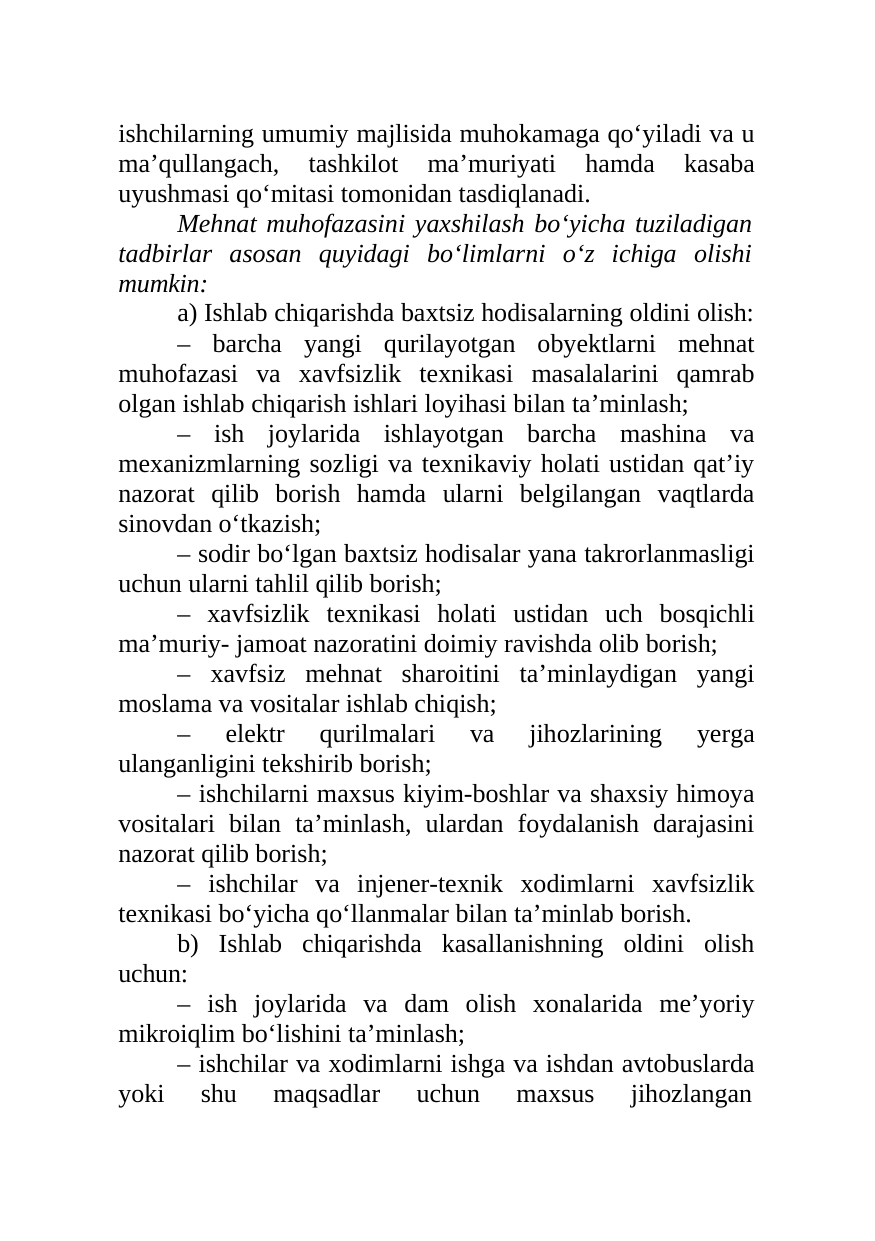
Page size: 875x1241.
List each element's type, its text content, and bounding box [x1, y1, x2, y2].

text ishchilarning umumiy majlisida muhokamaga qo‘yiladi va u ma’qullangach, tashkilot ma’muriyati hamda kasaba uyushmasi qo‘mitasi tomonidan tasdiqlanadi. [118, 118, 755, 208]
list sodir bo‘lgan baxtsiz hodisalar yana takrorlanmasligi uchun ularni tahlil qilib borish; [118, 538, 755, 598]
list elektr qurilmalari va jihozlarining yerga ulanganligini tekshirib borish; [118, 718, 755, 778]
text а) Ishlab chiqarishda baxtsiz hodisalarning oldini olish: [177, 298, 780, 328]
list ishchilarni maxsus kiyim-boshlar va shaxsiy himoya vositalari bilan ta’minlash, ulardan foydalanish darajasini nazorat qilib borish; [118, 778, 755, 868]
list xavfsizlik texnikasi holati ustidan uch bosqichli ma’muriy- jamoat nazoratini doimiy ravishda olib borish; [118, 598, 756, 658]
list ishchilar va injener-texnik xodimlarni xavfsizlik texnikasi bo‘yicha qo‘llanmalar bilan ta’minlab borish. [118, 868, 755, 928]
list ish joylarida ishlayotgan barcha mashina va mexanizmlarning sozligi va texnikaviy holati ustidan qat’iy nazorat qilib borish hamda ularni belgilangan vaqtlarda sinovdan o‘tkazish; [118, 418, 755, 538]
list xavfsiz mehnat sharoitini ta’minlaydigan yangi moslama va vositalar ishlab chiqish; [118, 658, 755, 718]
list ish joylarida va dam olish xonalarida me’yoriy mikroiqlim bo‘lishini ta’minlash; [118, 988, 755, 1048]
text Mehnat muhofazasini yaxshilash bo‘уicha tuziladigan tadbirlar asosan quyidagi bo‘limlarni o‘z ichiga olishi mumkin: [118, 208, 755, 298]
list barcha yangi qurilayotgan оbyektlarni mehnat muhofazasi va xavfsizlik texnikasi masalalarini qamrab olgan ishlab chiqarish ishlari loyihasi bilan ta’minlash; [118, 328, 755, 418]
text b) Ishlab chiqarishda kasallanishning oldini olish uchun: [118, 928, 755, 988]
list ishchilar va xodimlarni ishga va ishdan avtobuslarda yoki shu maqsadlar uchun maxsus jihozlangan [118, 1048, 755, 1108]
